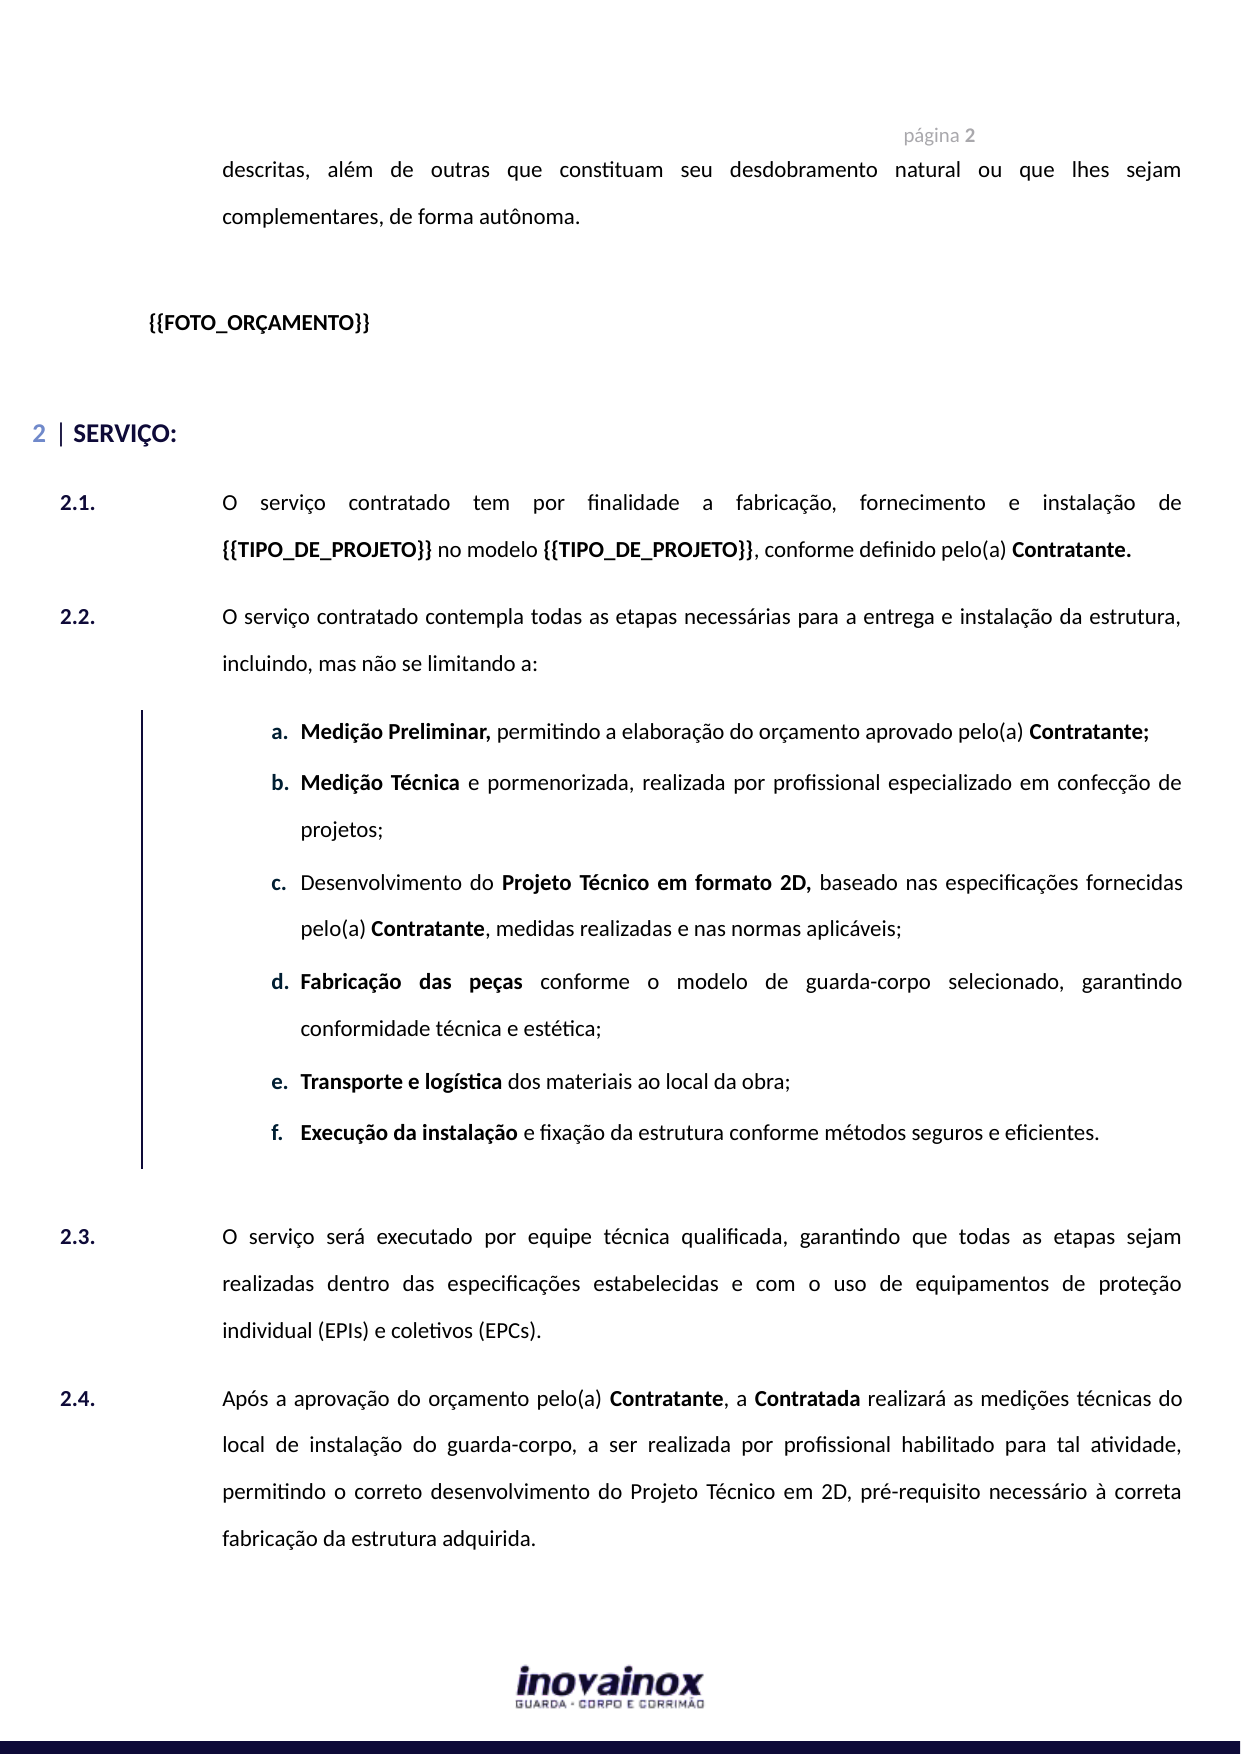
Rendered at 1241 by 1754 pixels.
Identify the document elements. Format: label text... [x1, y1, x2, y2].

list O serviço contratado contempla todas as etapas necessárias para a entrega e instalação da estrutura, incluindo, mas não se limitando a: [60, 602, 1183, 677]
picture [502, 1660, 718, 1715]
list O serviço será executado por equipe técnica qualificada, garantindo que todas as etapas sejam realizadas dentro das especificações estabelecidas e com o uso de equipamentos de proteção individual (EPIs) e coletivos (EPCs). [60, 1222, 1183, 1344]
list | SERVIÇO: [32, 416, 1183, 449]
list Medição Preliminar, permitindo a elaboração do orçamento aprovado pelo(a) Contratante; [143, 717, 1183, 745]
list Após a aprovação do orçamento pelo(a) Contratante, a Contratada realizará as medições técnicas do local de instalação do guarda-corpo, a ser realizada por profissional habilitado para tal atividade, permitindo o correto desenvolvimento do Projeto Técnico em 2D, pré-requisito necessário à correta fabricação da estrutura adquirida. [60, 1384, 1183, 1552]
list Medição Técnica e pormenorizada, realizada por profissional especializado em confecção de projetos; [143, 768, 1183, 843]
list O serviço contratado tem por finalidade a fabricação, fornecimento e instalação de {{TIPO_DE_PROJETO}} no modelo {{TIPO_DE_PROJETO}}, conforme definido pelo(a) Contratante. [60, 488, 1183, 563]
text {{FOTO_ORÇAMENTO}} [148, 308, 1183, 336]
list Fabricação das peças conforme o modelo de guarda-corpo selecionado, garantindo conformidade técnica e estética; [143, 967, 1183, 1042]
list Desenvolvimento do Projeto Técnico em formato 2D, baseado nas especificações fornecidas pelo(a) Contratante, medidas realizadas e nas normas aplicáveis; [143, 868, 1183, 943]
list Execução da instalação e fixação da estrutura conforme métodos seguros e eficientes. [143, 1118, 1183, 1147]
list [60, 155, 1183, 230]
list Transporte e logística dos materiais ao local da obra; [143, 1067, 1183, 1096]
